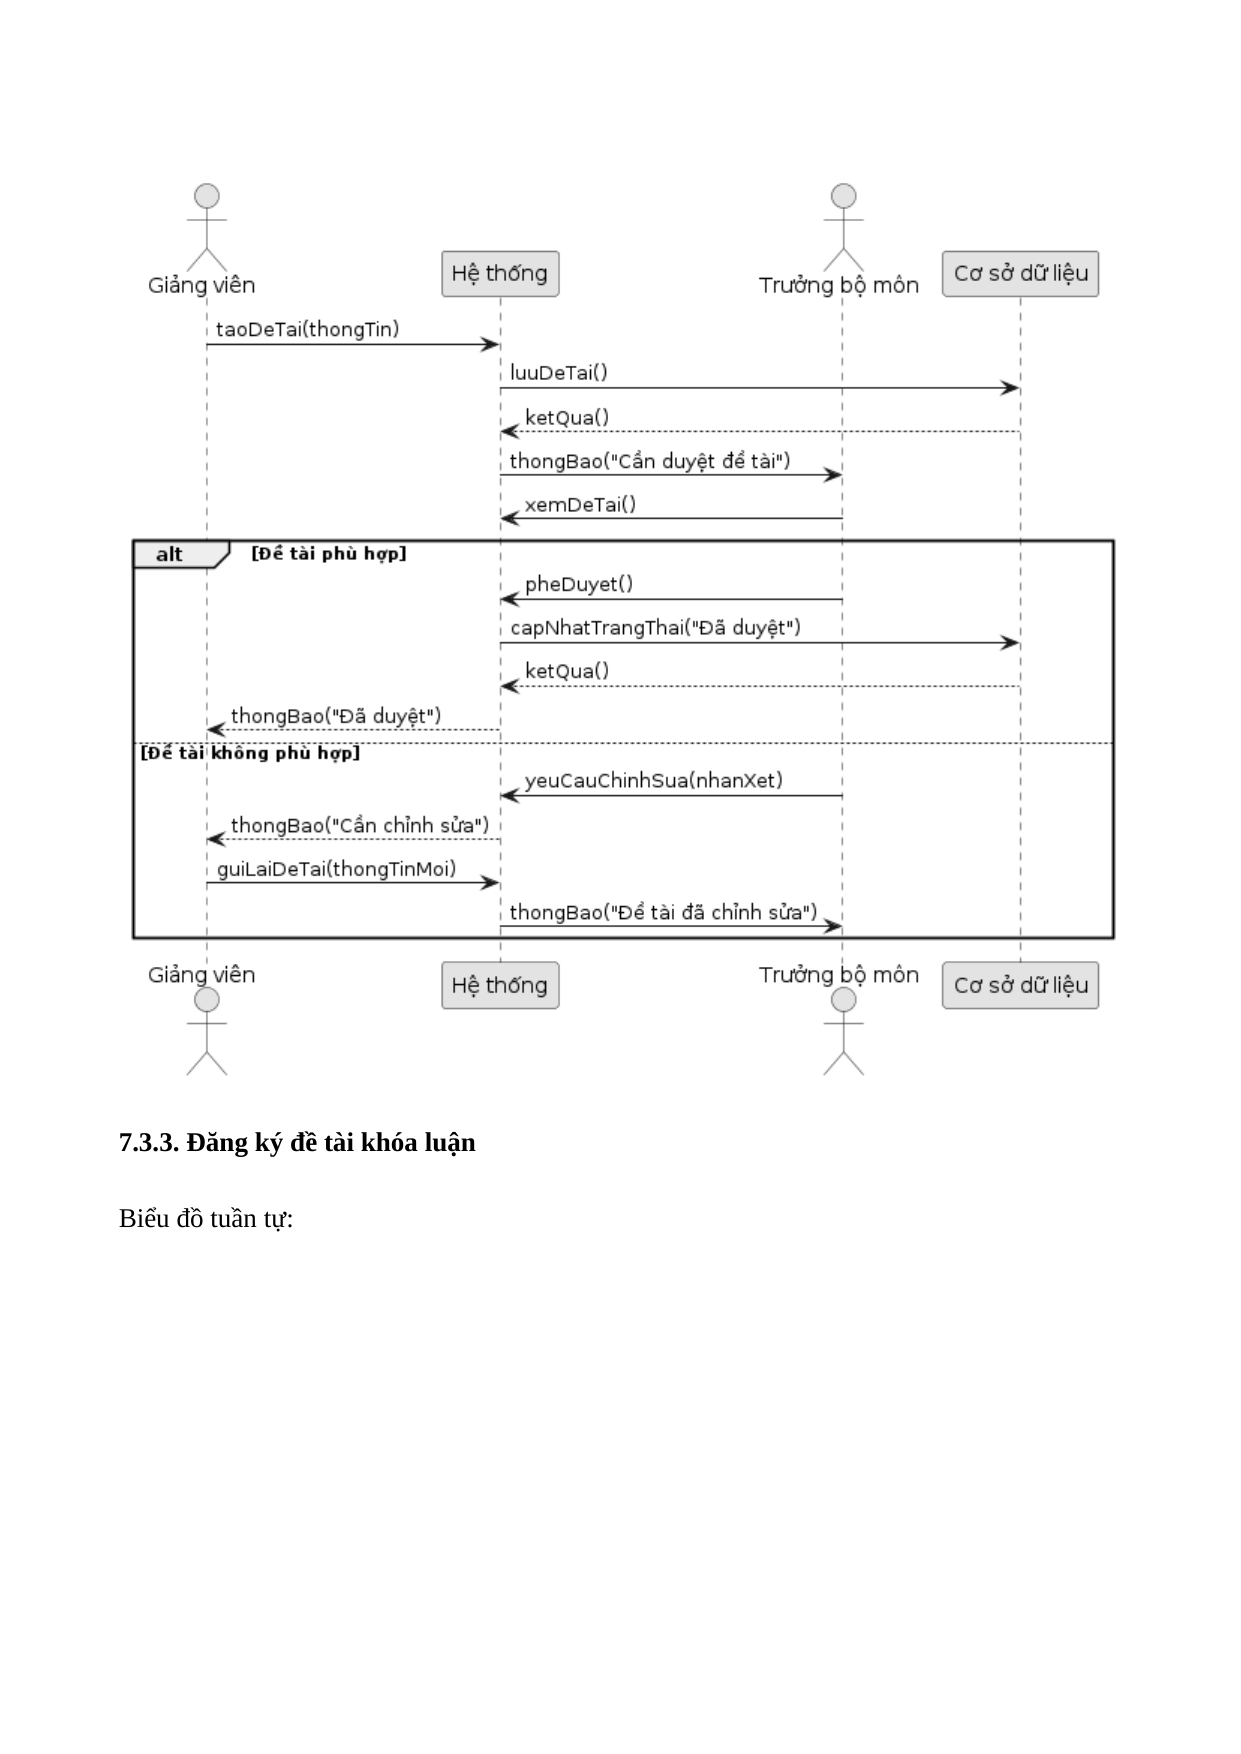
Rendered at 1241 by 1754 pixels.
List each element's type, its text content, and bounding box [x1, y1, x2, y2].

picture [118, 177, 1122, 1083]
text 7.3.3. Đăng ký đề tài khóa luận [118, 1126, 1122, 1157]
text Biểu đồ tuần tự: [118, 1202, 1122, 1233]
